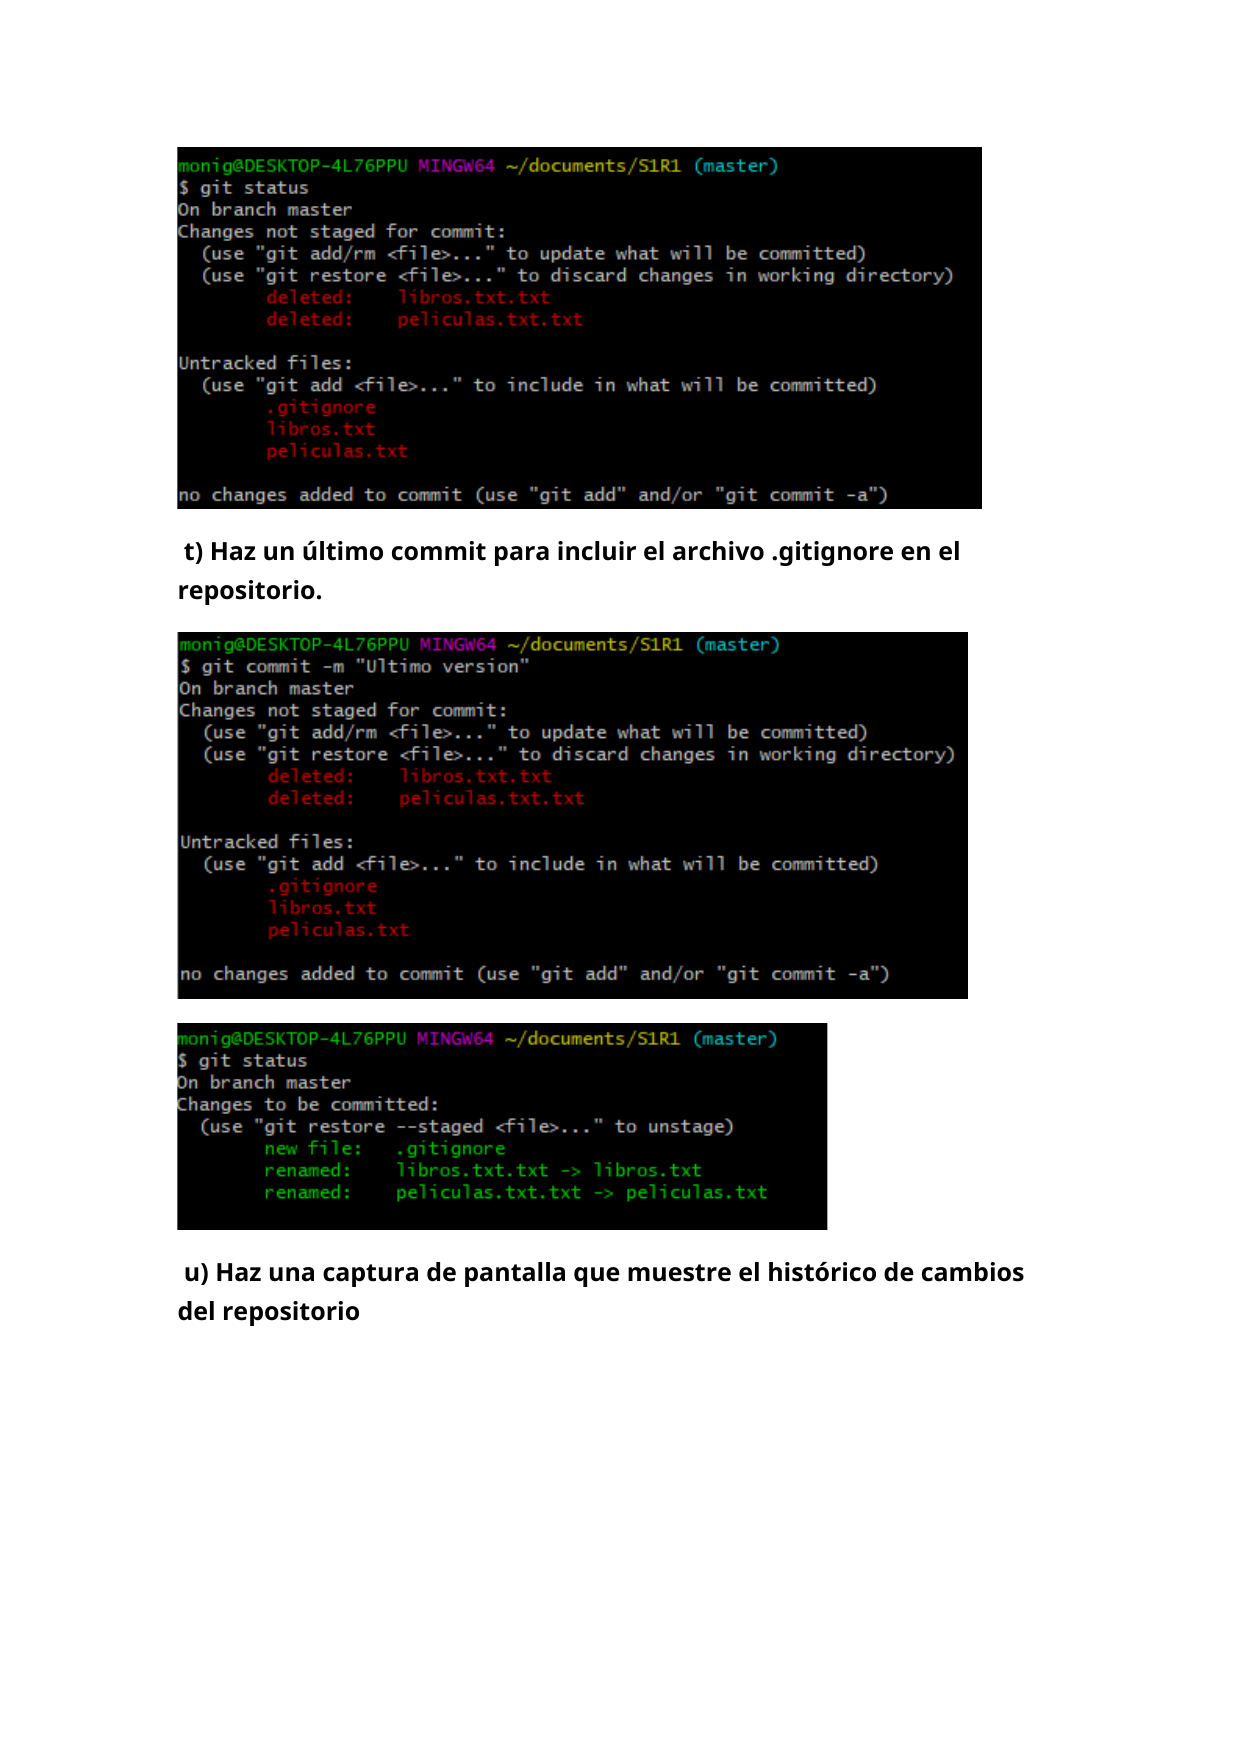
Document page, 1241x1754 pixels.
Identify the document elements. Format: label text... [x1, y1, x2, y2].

text t) Haz un último commit para incluir el archivo .gitignore en el repositorio. [177, 534, 1063, 607]
picture [177, 147, 982, 509]
picture [177, 1023, 828, 1230]
picture [177, 632, 968, 999]
text u) Haz una captura de pantalla que muestre el histórico de cambios del repositorio [177, 1255, 1063, 1328]
